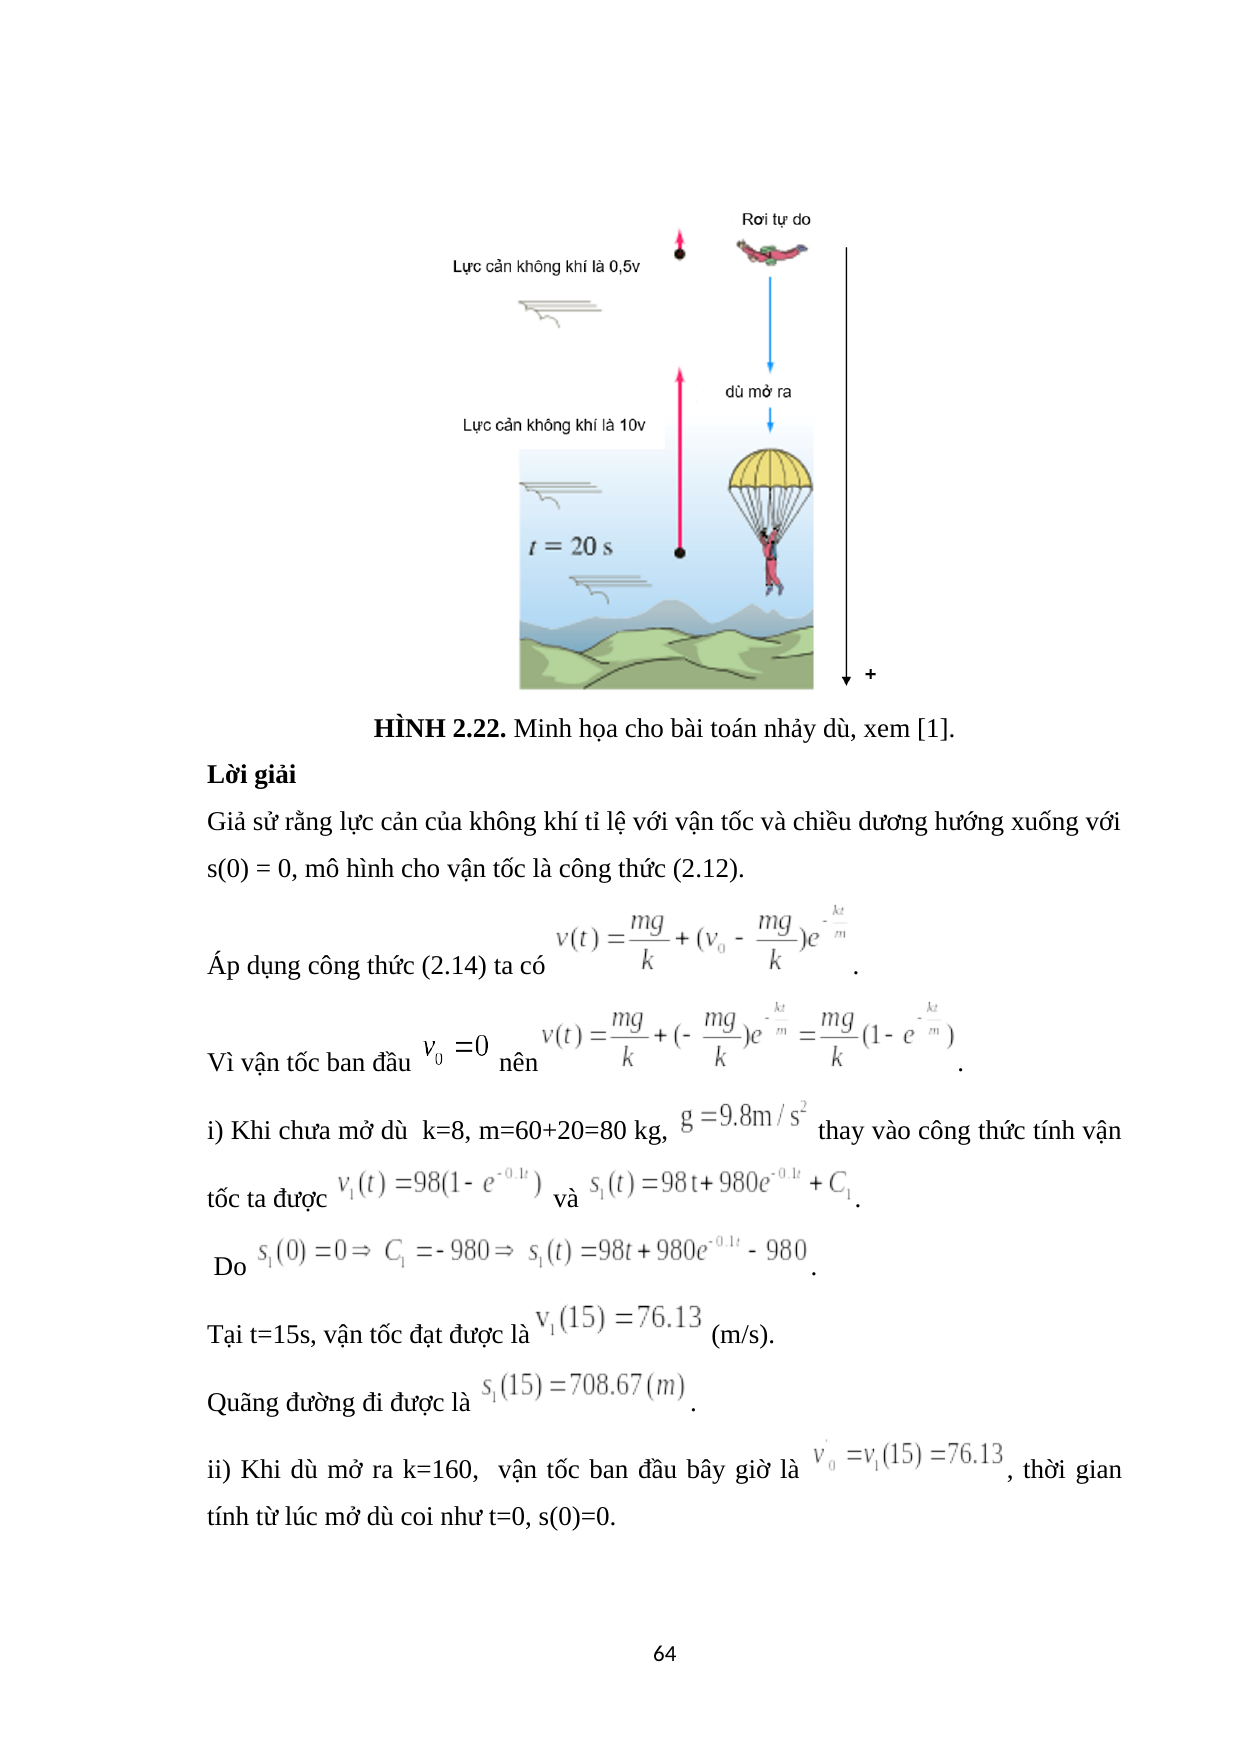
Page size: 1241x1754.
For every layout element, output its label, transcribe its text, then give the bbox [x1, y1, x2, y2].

text Giả sử rằng lực cản của không khí tỉ lệ với vận tốc và chiều dương hướng xuống với s(0) = 0, mô hình cho vận tốc là công thức (2.12). [207, 805, 1122, 883]
text ii) Khi dù mở ra k=160, vận tốc ban đầu bây giờ là , thời gian tính từ lúc mở dù coi như t=0, s(0)=0. [207, 1432, 1122, 1531]
text i) Khi chưa mở dù k=8, m=60+20=80 kg, thay vào công thức tính vận tốc ta được và . [207, 1093, 1122, 1213]
picture [442, 177, 887, 698]
text Áp dụng công thức (2.14) ta có . [207, 898, 1122, 980]
text HÌNH 2.22. Minh họa cho bài toán nhảy dù, xem [1]. [207, 712, 1122, 743]
text Vì vận tốc ban đầu nên. [207, 996, 1122, 1077]
text Lời giải [207, 758, 1122, 789]
text Do . [207, 1228, 1122, 1281]
text Tại t=15s, vận tốc đạt được là(m/s). [207, 1296, 1122, 1349]
text Quãng đường đi được là . [207, 1364, 1122, 1417]
